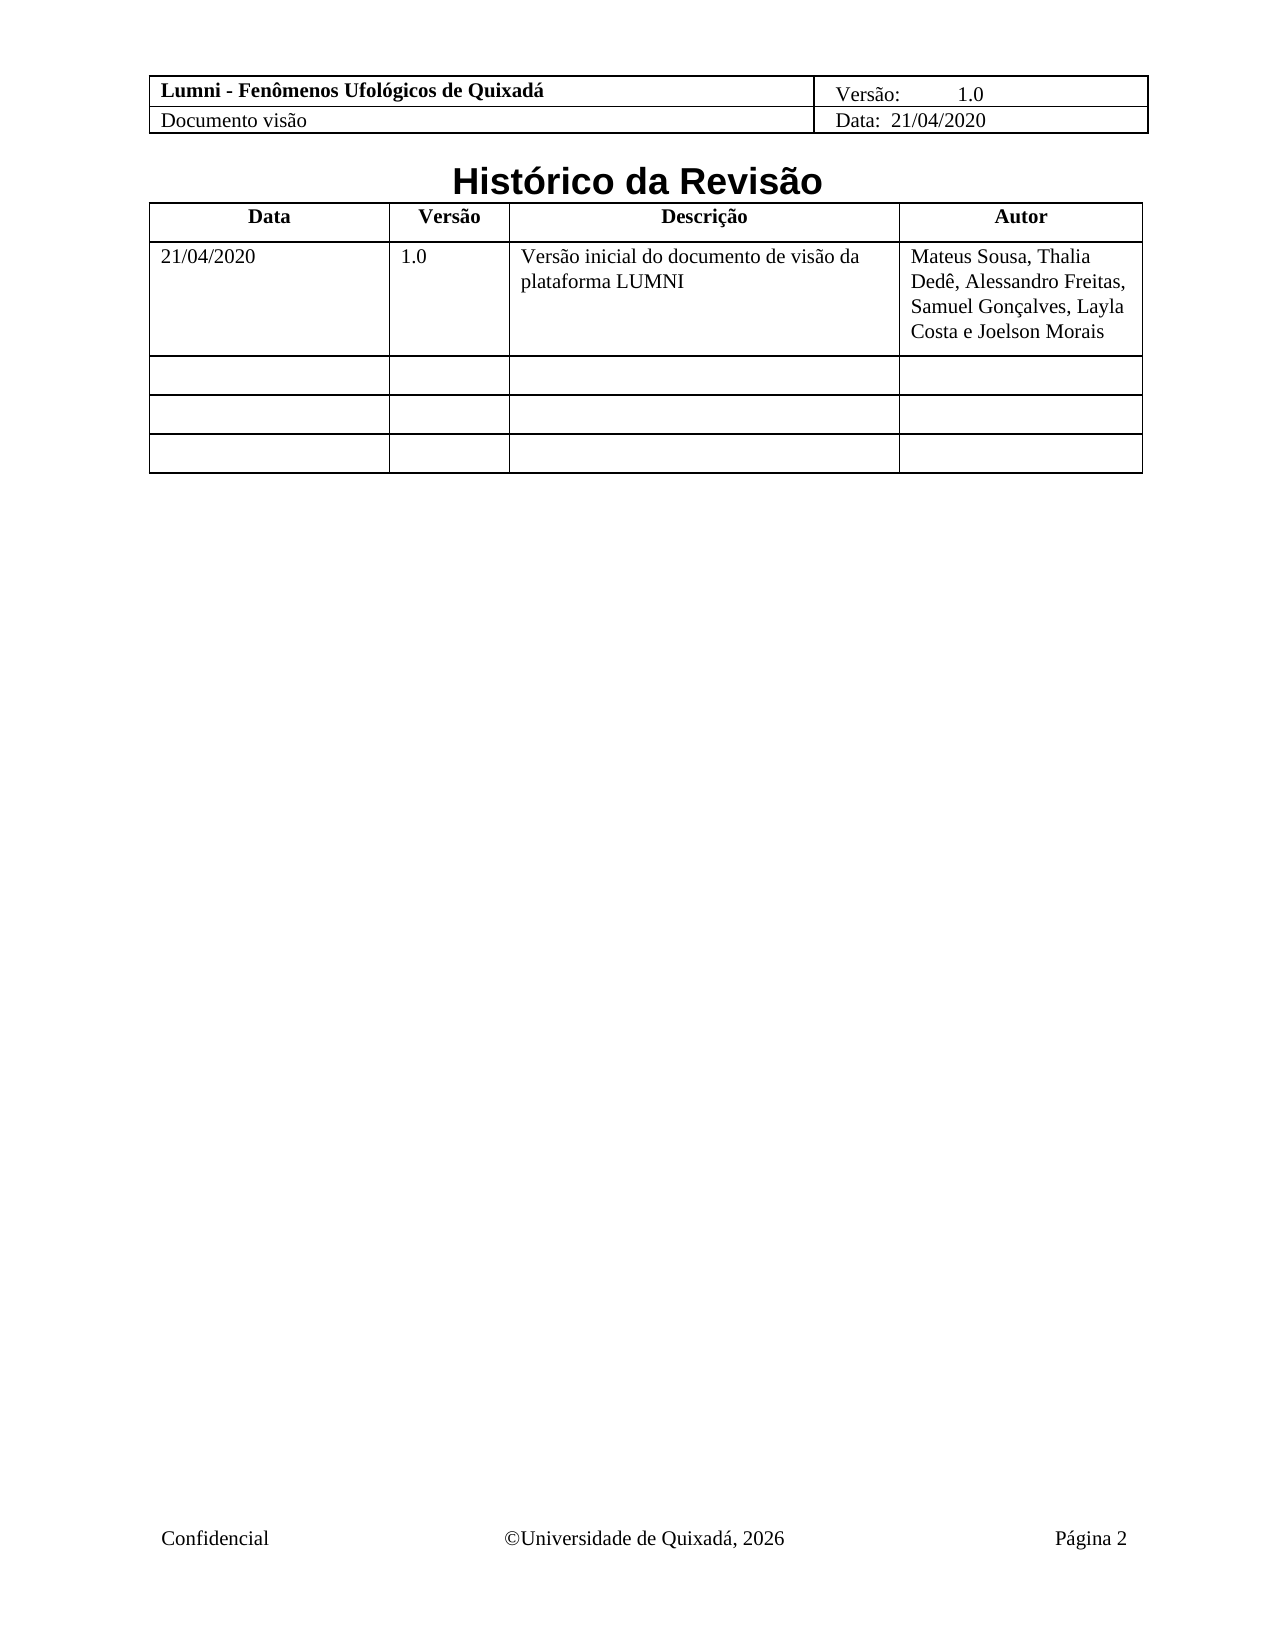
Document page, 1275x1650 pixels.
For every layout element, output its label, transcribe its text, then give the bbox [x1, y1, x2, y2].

table_cell [390, 435, 509, 472]
table_header Versão [390, 204, 509, 241]
table_cell [390, 396, 509, 433]
table_cell [900, 435, 1142, 472]
table_cell [150, 396, 389, 433]
table_cell [900, 396, 1142, 433]
table_header Autor [900, 204, 1142, 241]
table_cell [510, 435, 899, 472]
table_cell 1.0 [390, 243, 509, 355]
table_cell Versão inicial do documento de visão da plataforma LUMNI [510, 243, 899, 355]
table_cell Mateus Sousa, Thalia Dedê, Alessandro Freitas, Samuel Gonçalves, Layla Costa e Joelson Morais [900, 243, 1142, 355]
table_header Descrição [510, 204, 899, 241]
table_cell [900, 357, 1142, 394]
table_cell [150, 357, 389, 394]
table_cell [390, 357, 509, 394]
table_cell 21/04/2020 [150, 243, 389, 355]
table_cell [510, 357, 899, 394]
table_cell [150, 435, 389, 472]
table_header Data [150, 204, 389, 241]
table_cell [510, 396, 899, 433]
subtitle Histórico da Revisão [150, 159, 1125, 202]
